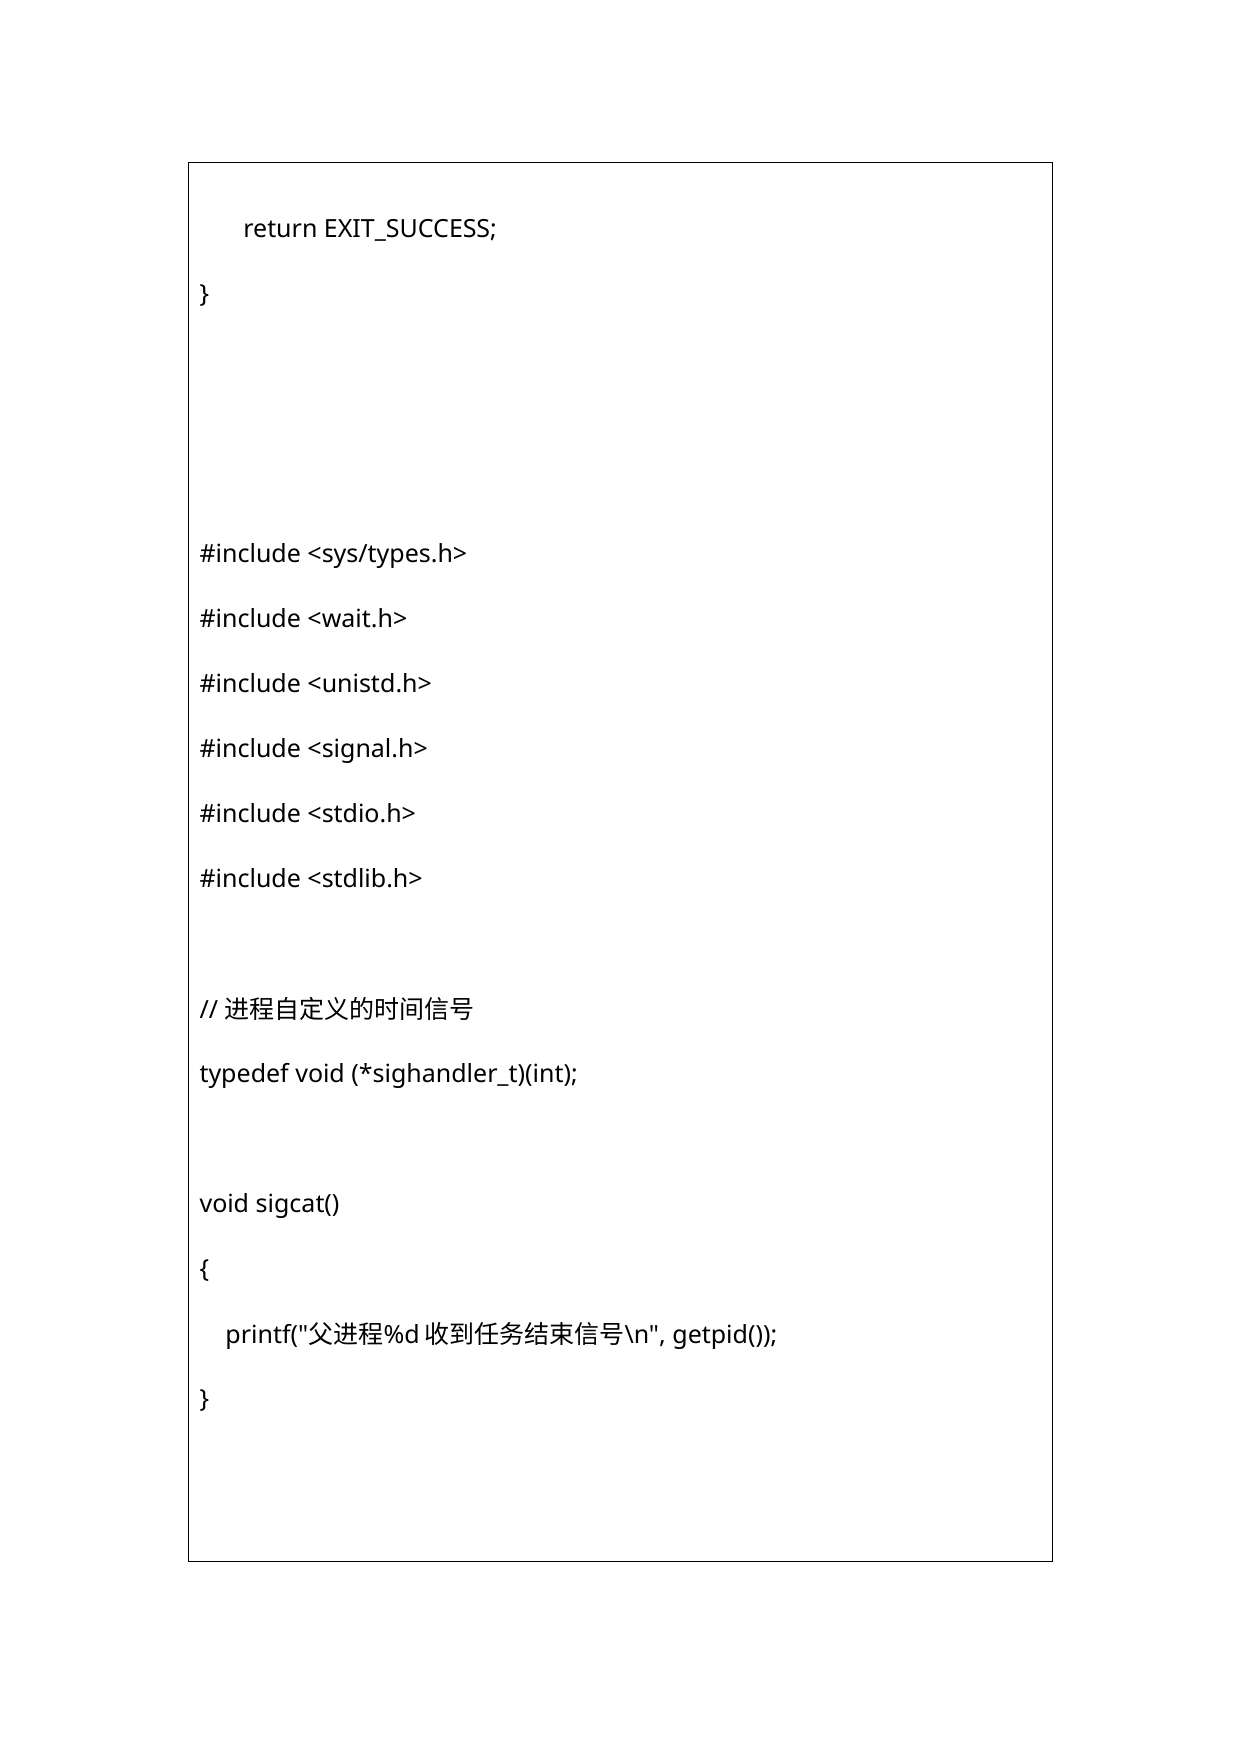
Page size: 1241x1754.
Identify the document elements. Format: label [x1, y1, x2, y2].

table_cell [189, 163, 1052, 1561]
